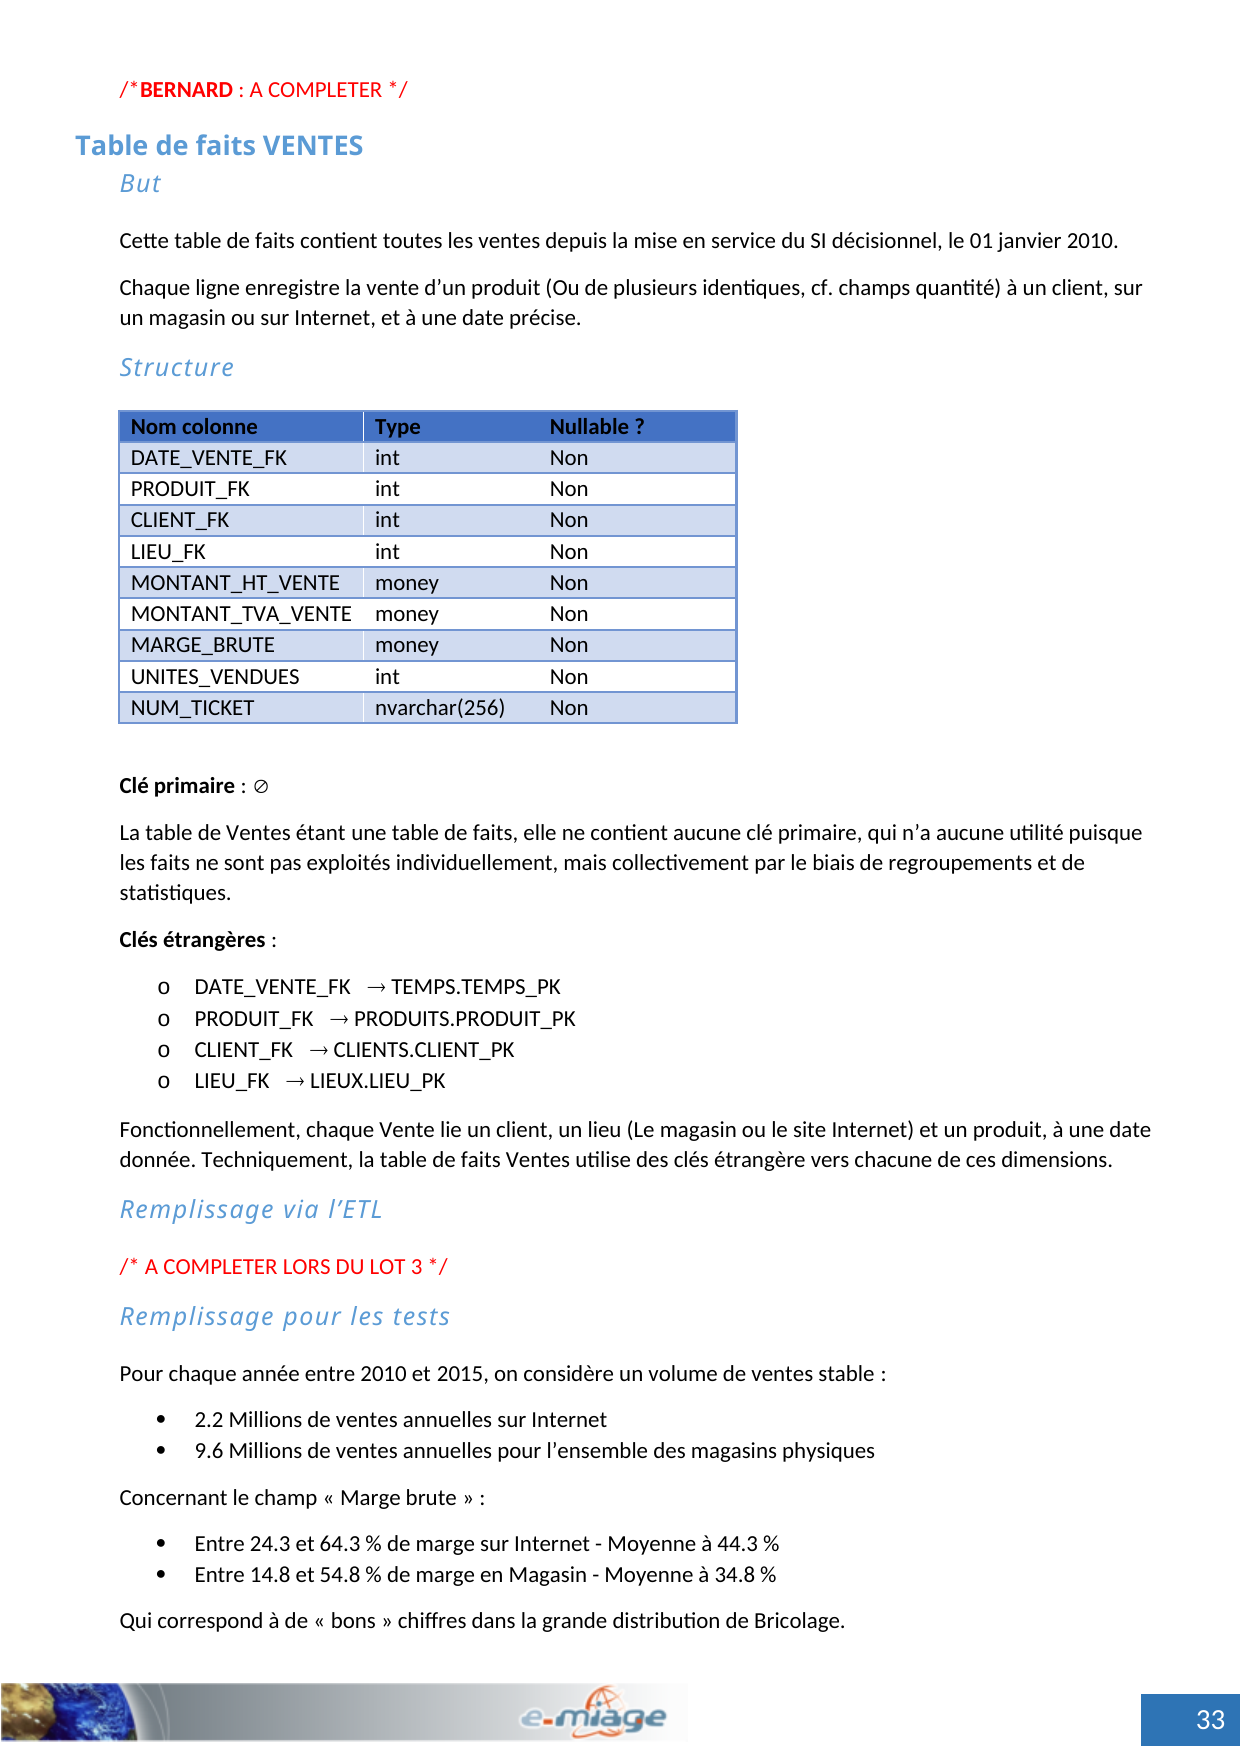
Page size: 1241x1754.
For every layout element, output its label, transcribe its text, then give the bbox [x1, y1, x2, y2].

table_cell Non [538, 537, 735, 566]
table_cell Non [538, 599, 735, 628]
list PRODUIT_FK PRODUITS.PRODUIT_PK [157, 1004, 1165, 1033]
subtitle But [119, 166, 1165, 200]
table_cell int [364, 474, 538, 503]
text Fonctionnellement, chaque Vente lie un client, un lieu (Le magasin ou le site Internet) et un produit, à une date donnée. Techniquement, la table de faits Ventes utilise des clés étrangère vers chacune de ces dimensions. [119, 1115, 1165, 1173]
table_cell PRODUIT_FK [120, 474, 363, 503]
list DATE_VENTE_FK TEMPS.TEMPS_PK [157, 972, 1165, 1001]
list 9.6 Millions de ventes annuelles pour l’ensemble des magasins physiques [157, 1436, 1165, 1464]
table_cell money [364, 631, 538, 660]
table_cell UNITES_VENDUES [120, 662, 363, 691]
table_cell int [364, 662, 538, 691]
subtitle Remplissage via l’ETL [119, 1192, 1165, 1226]
table_cell int [364, 506, 538, 535]
list Entre 14.8 et 54.8 % de marge en Magasin - Moyenne à 34.8 % [157, 1560, 1165, 1588]
picture [1, 1683, 688, 1742]
subtitle Remplissage pour les tests [119, 1299, 1165, 1333]
table_cell MONTANT_TVA_VENTE [120, 599, 363, 628]
list LIEU_FK LIEUX.LIEU_PK [157, 1067, 1165, 1096]
text Cette table de faits contient toutes les ventes depuis la mise en service du SI décisionnel, le 01 janvier 2010. [119, 226, 1165, 254]
list CLIENT_FK CLIENTS.CLIENT_PK [157, 1035, 1165, 1064]
table_cell money [364, 599, 538, 628]
subtitle Structure [119, 350, 1165, 384]
table_cell MARGE_BRUTE [120, 631, 363, 660]
table_cell MONTANT_HT_VENTE [120, 568, 363, 597]
table_cell Non [538, 693, 735, 722]
text Concernant le champ « Marge brute » : [119, 1483, 1165, 1511]
table_cell Non [538, 631, 735, 660]
table_cell DATE_VENTE_FK [120, 443, 363, 472]
text /* A COMPLETER LORS DU LOT 3 */ [119, 1252, 1165, 1280]
table_cell LIEU_FK [120, 537, 363, 566]
list 2.2 Millions de ventes annuelles sur Internet [157, 1406, 1165, 1434]
table_cell money [364, 568, 538, 597]
text Qui correspond à de « bons » chiffres dans la grande distribution de Bricolage. [119, 1607, 1165, 1635]
table_cell int [364, 537, 538, 566]
table_cell Non [538, 662, 735, 691]
text Clé primaire : [119, 771, 1165, 799]
table_cell CLIENT_FK [120, 506, 363, 535]
text Pour chaque année entre 2010 et 2015, on considère un volume de ventes stable : [119, 1359, 1165, 1387]
table_cell Non [538, 506, 735, 535]
subtitle Table de faits VENTES [75, 126, 1165, 163]
list Entre 24.3 et 64.3 % de marge sur Internet - Moyenne à 44.3 % [157, 1529, 1165, 1558]
table_cell Non [538, 568, 735, 597]
table_header Nullable ? [538, 412, 735, 441]
text Chaque ligne enregistre la vente d’un produit (Ou de plusieurs identiques, cf. champs quantité) à un client, sur un magasin ou sur Internet, et à une date précise. [119, 273, 1165, 331]
table_cell int [364, 443, 538, 472]
table_cell Non [538, 443, 735, 472]
text /*BERNARD : A COMPLETER */ [119, 75, 1165, 103]
table_cell nvarchar(256) [364, 693, 538, 722]
text La table de Ventes étant une table de faits, elle ne contient aucune clé primaire, qui n’a aucune utilité puisque les faits ne sont pas exploités individuellement, mais collectivement par le biais de regroupements et de statistiques. [119, 818, 1165, 907]
table_header Nom colonne [120, 412, 363, 441]
text Clés étrangères : [119, 925, 1165, 953]
table_header Type [364, 412, 538, 441]
table_cell NUM_TICKET [120, 693, 363, 722]
table_cell Non [538, 474, 735, 503]
